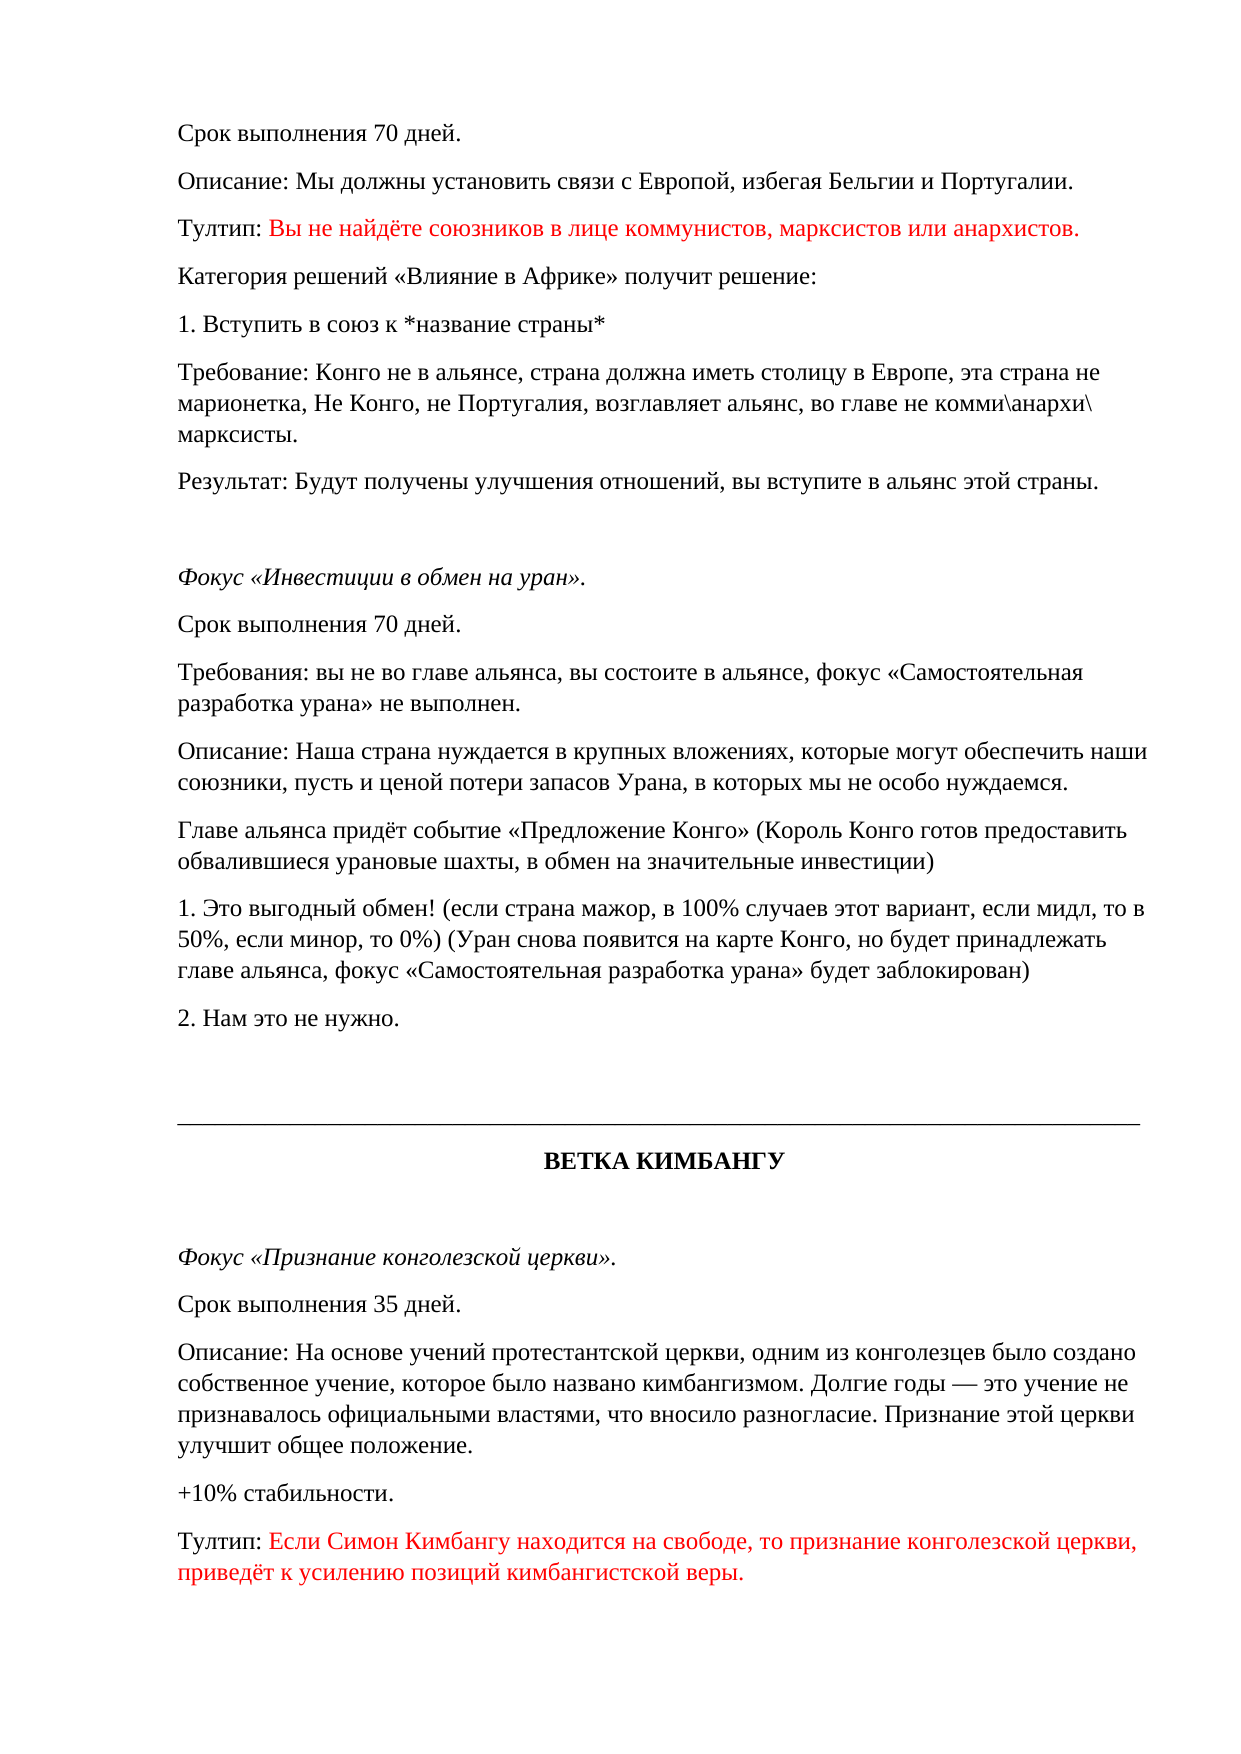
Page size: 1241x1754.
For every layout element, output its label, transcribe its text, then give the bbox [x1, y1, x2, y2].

text Результат: Будут получены улучшения отношений, вы вступите в альянс этой страны. [177, 466, 1152, 495]
text Срок выполнения 70 дней. [177, 118, 1152, 147]
text Категория решений «Влияние в Африке» получит решение: [177, 261, 1152, 290]
text Требование: Конго не в альянсе, страна должна иметь столицу в Европе, эта страна не марионетка, Не Конго, не Португалия, возглавляет альянс, во главе не комми\анархи\марксисты. [177, 357, 1152, 447]
text 1. Это выгодный обмен! (если страна мажор, в 100% случаев этот вариант, если мидл, то в 50%, если минор, то 0%) (Уран снова появится на карте Конго, но будет принадлежать главе альянса, фокус «Самостоятельная разработка урана» будет заблокирован) [177, 893, 1152, 984]
text Срок выполнения 70 дней. [177, 609, 1152, 638]
text Требования: вы не во главе альянса, вы состоите в альянсе, фокус «Самостоятельная разработка урана» не выполнен. [177, 657, 1152, 717]
text +10% стабильности. [177, 1478, 1152, 1507]
text 1. Вступить в союз к *название страны* [177, 309, 1152, 338]
text Фокус «Инвестиции в обмен на уран». [177, 562, 1152, 591]
text ВЕТКА КИМБАНГУ [177, 1146, 1152, 1175]
text _____________________________________________________________________________ [177, 1099, 1152, 1127]
text Тултип: Вы не найдёте союзников в лице коммунистов, марксистов или анархистов. [177, 213, 1152, 242]
text Описание: На основе учений протестантской церкви, одним из конголезцев было создано собственное учение, которое было названо кимбангизмом. Долгие годы — это учение не признавалось официальными властями, что вносило разногласие. Признание этой церкви улучшит общее положение. [177, 1337, 1152, 1459]
text Главе альянса придёт событие «Предложение Конго» (Король Конго готов предоставить обвалившиеся урановые шахты, в обмен на значительные инвестиции) [177, 815, 1152, 874]
text Срок выполнения 35 дней. [177, 1289, 1152, 1318]
text Фокус «Признание конголезской церкви». [177, 1242, 1152, 1271]
text 2. Нам это не нужно. [177, 1003, 1152, 1032]
text Тултип: Если Симон Кимбангу находится на свободе, то признание конголезской церкви, приведёт к усилению позиций кимбангистской веры. [177, 1526, 1152, 1586]
text Описание: Мы должны установить связи с Европой, избегая Бельгии и Португалии. [177, 166, 1152, 194]
text Описание: Наша страна нуждается в крупных вложениях, которые могут обеспечить наши союзники, пусть и ценой потери запасов Урана, в которых мы не особо нуждаемся. [177, 736, 1152, 796]
